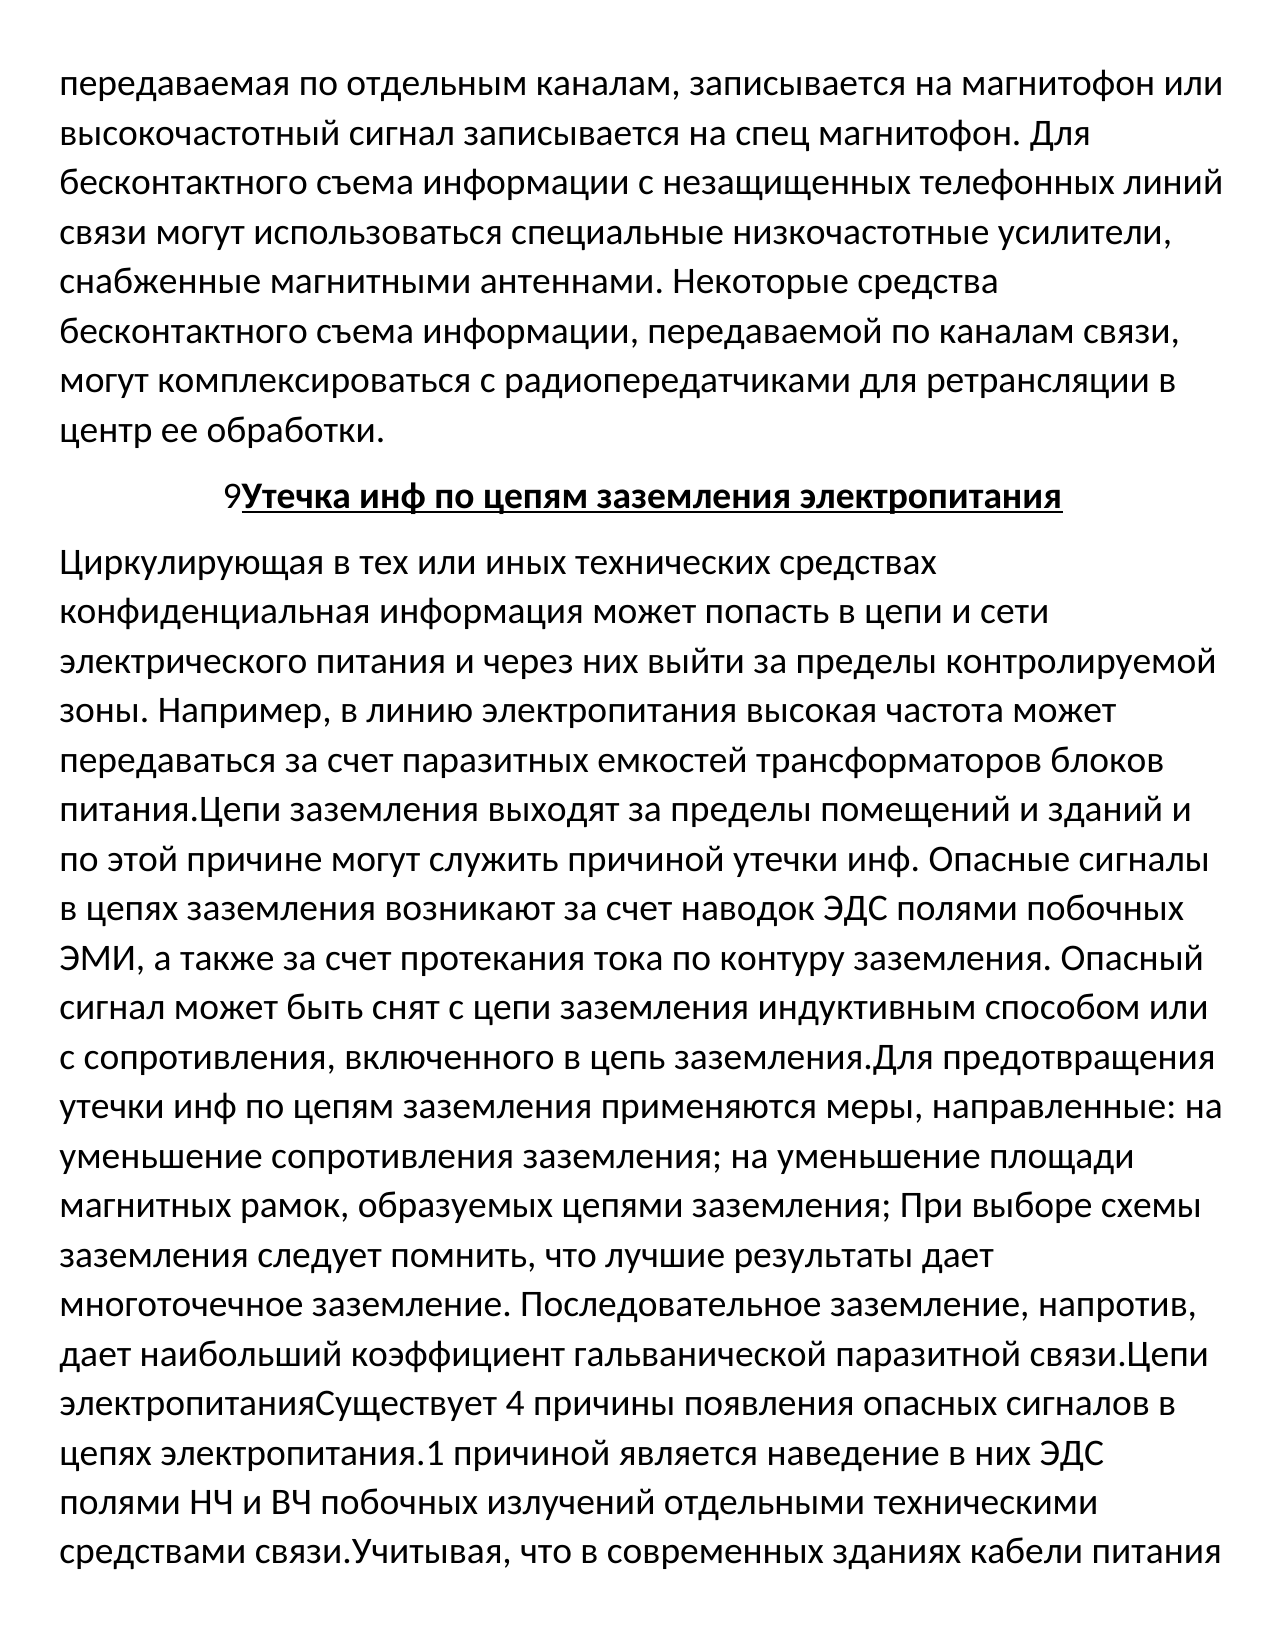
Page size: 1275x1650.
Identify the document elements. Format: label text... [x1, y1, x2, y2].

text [59, 59, 1226, 451]
text 9Утечка инф по цепям заземления электропитания [59, 472, 1226, 517]
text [59, 538, 1226, 1573]
